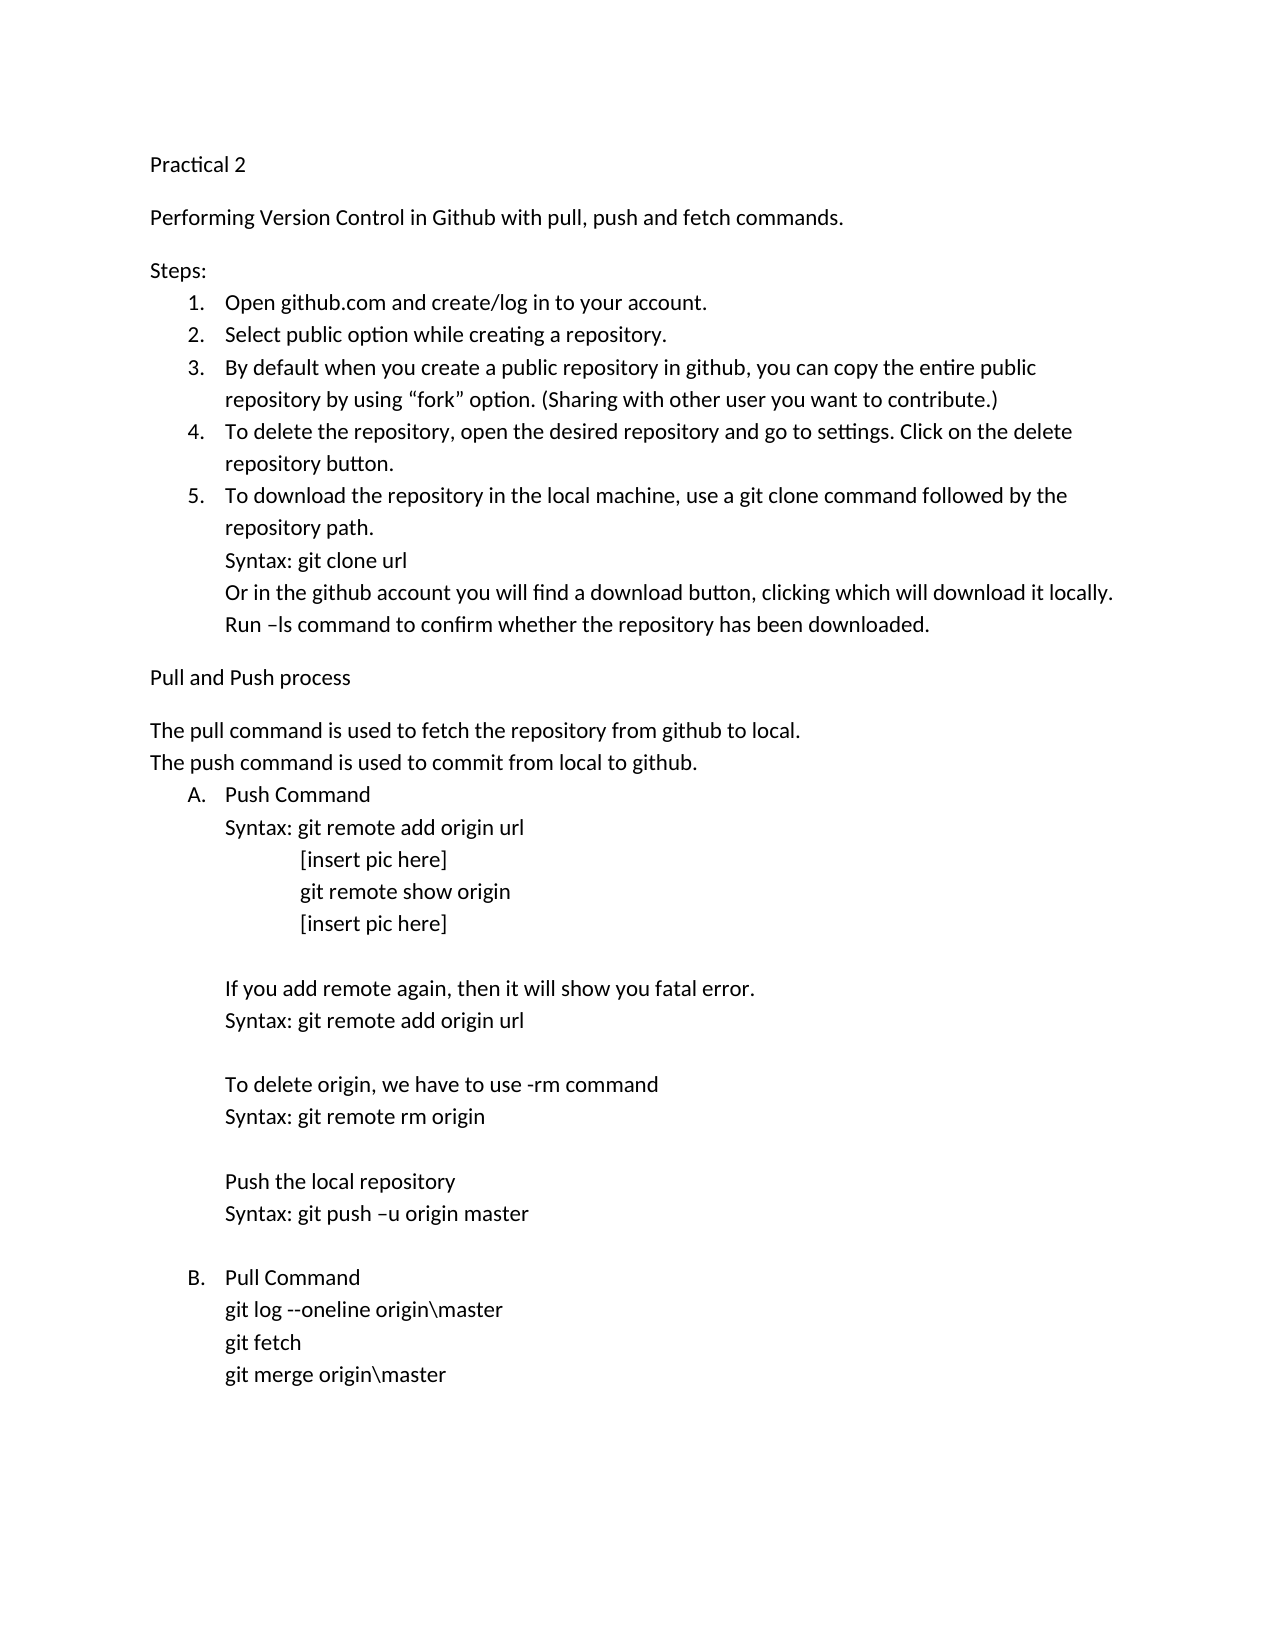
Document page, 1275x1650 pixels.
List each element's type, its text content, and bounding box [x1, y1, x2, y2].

list Or in the github account you will find a download button, clicking which will download it locally. [225, 578, 1125, 606]
text The pull command is used to fetch the repository from github to local. [150, 716, 1125, 744]
list To delete the repository, open the desired repository and go to settings. Click on the delete repository button. [187, 417, 1125, 477]
text Pull and Push process [150, 663, 1125, 691]
list Run –ls command to confirm whether the repository has been downloaded. [225, 610, 1125, 638]
text Syntax: git remote rm origin [150, 1102, 1125, 1130]
text The push command is used to commit from local to github. [150, 748, 1125, 776]
list [insert pic here] [225, 909, 1125, 937]
list Syntax: git remote add origin url [225, 813, 1125, 841]
list Open github.com and create/log in to your account. [187, 288, 1125, 316]
text Practical 2 [150, 150, 1125, 178]
list [insert pic here] [225, 845, 1125, 873]
list git remote show origin [225, 877, 1125, 905]
list git log --oneline origin\master [225, 1296, 1125, 1323]
list git merge origin\master [225, 1360, 1125, 1388]
text Steps: [150, 256, 1125, 284]
list Push Command [187, 781, 1125, 808]
list Syntax: git clone url [225, 546, 1125, 574]
text To delete origin, we have to use -rm command [150, 1070, 1125, 1098]
list Pull Command [187, 1263, 1125, 1291]
list By default when you create a public repository in github, you can copy the entire public repository by using “fork” option. (Sharing with other user you want to contribute.) [187, 353, 1125, 413]
list git fetch [225, 1328, 1125, 1356]
text Push the local repository [150, 1167, 1125, 1195]
list Select public option while creating a repository. [187, 320, 1125, 348]
text Performing Version Control in Github with pull, push and fetch commands. [150, 203, 1125, 231]
list Syntax: git remote add origin url [225, 1006, 1125, 1034]
list To download the repository in the local machine, use a git clone command followed by the repository path. [187, 481, 1125, 542]
text If you add remote again, then it will show you fatal error. [150, 974, 1125, 1002]
text Syntax: git push –u origin master [150, 1199, 1125, 1227]
